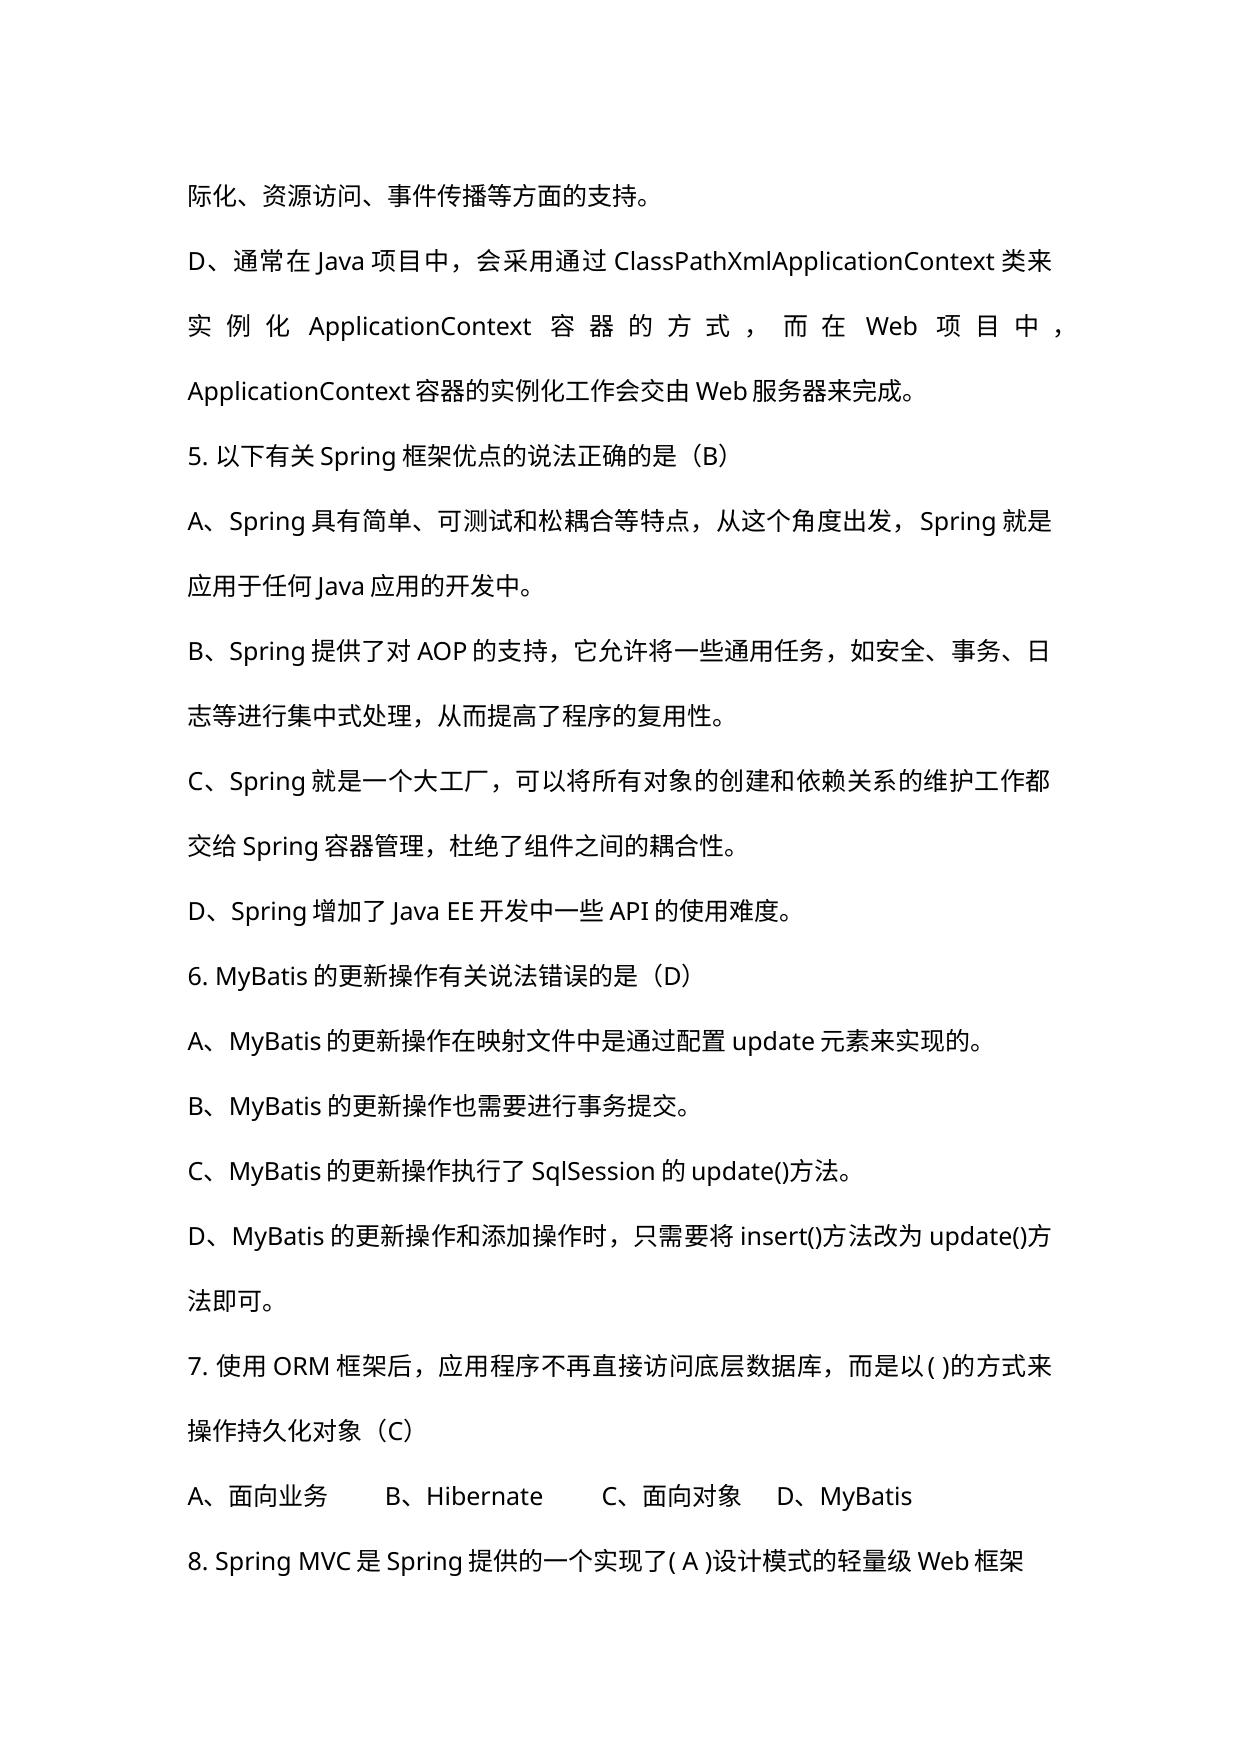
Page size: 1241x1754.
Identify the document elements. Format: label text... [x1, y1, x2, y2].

text 8. Spring MVC是Spring提供的一个实现了( A )设计模式的轻量级Web框架 [187, 1527, 1053, 1592]
text B、Spring提供了对AOP的支持，它允许将一些通用任务，如安全、事务、日志等进行集中式处理，从而提高了程序的复用性。 [187, 617, 1053, 747]
text C、Spring就是一个大工厂，可以将所有对象的创建和依赖关系的维护工作都交给Spring容器管理，杜绝了组件之间的耦合性。 [187, 747, 1053, 877]
text A、Spring具有简单、可测试和松耦合等特点，从这个角度出发，Spring就是应用于任何Java应用的开发中。 [187, 487, 1053, 617]
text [187, 162, 1053, 227]
text 5. 以下有关Spring框架优点的说法正确的是（B） [187, 422, 1053, 487]
text A、面向业务 B、Hibernate C、面向对象 D、MyBatis [187, 1462, 1053, 1527]
text D、Spring增加了Java EE开发中一些API的使用难度。 [187, 877, 1053, 942]
text 7. 使用ORM框架后，应用程序不再直接访问底层数据库，而是以( )的方式来操作持久化对象（C） [187, 1332, 1053, 1462]
text A、MyBatis的更新操作在映射文件中是通过配置update元素来实现的。 [187, 1007, 1053, 1072]
text B、MyBatis的更新操作也需要进行事务提交。 [187, 1072, 1053, 1137]
text D、MyBatis的更新操作和添加操作时，只需要将insert()方法改为update()方法即可。 [187, 1202, 1053, 1332]
text D、通常在Java项目中，会采用通过ClassPathXmlApplicationContext类来实例化ApplicationContext容器的方式，而在Web项目中，ApplicationContext容器的实例化工作会交由Web服务器来完成。 [187, 227, 1053, 422]
text C、MyBatis的更新操作执行了SqlSession的update()方法。 [187, 1137, 1053, 1202]
text 6. MyBatis的更新操作有关说法错误的是（D） [187, 942, 1053, 1007]
